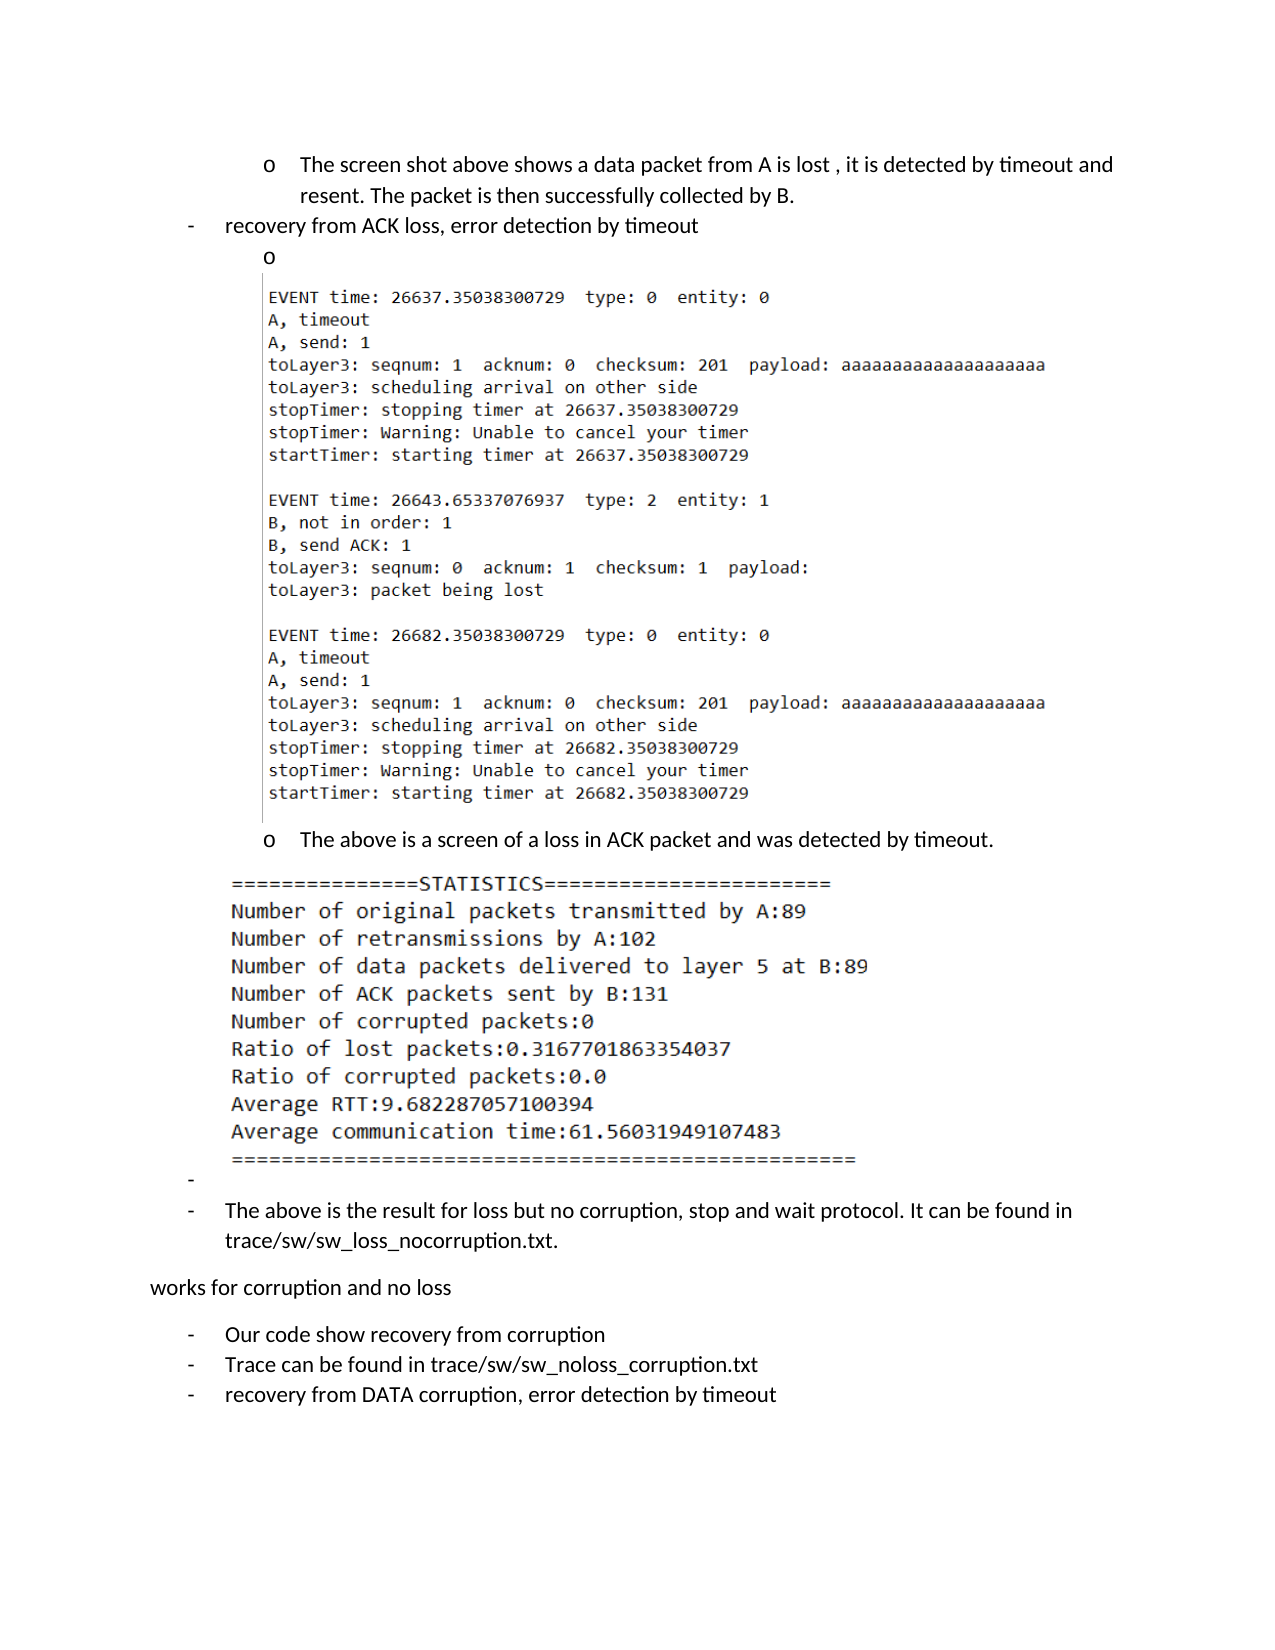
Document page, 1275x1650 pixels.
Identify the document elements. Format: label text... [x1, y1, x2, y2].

list Trace can be found in trace/sw/sw_noloss_corruption.txt [187, 1350, 1125, 1378]
list Our code show recovery from corruption [187, 1320, 1125, 1348]
list recovery from ACK loss, error detection by timeout [187, 212, 1125, 239]
list The screen shot above shows a data packet from A is lost , it is detected by timeout and resent. The packet is then successfully collected by B. [262, 150, 1125, 209]
list The above is the result for loss but no corruption, stop and wait protocol. It can be found in trace/sw/sw_loss_nocorruption.txt. [187, 1196, 1125, 1254]
list recovery from DATA corruption, error detection by timeout [187, 1380, 1125, 1408]
picture [262, 273, 1107, 823]
picture [225, 856, 868, 1188]
list The above is a screen of a loss in ACK packet and was detected by timeout. [262, 825, 1125, 854]
text works for corruption and no loss [150, 1273, 1125, 1301]
